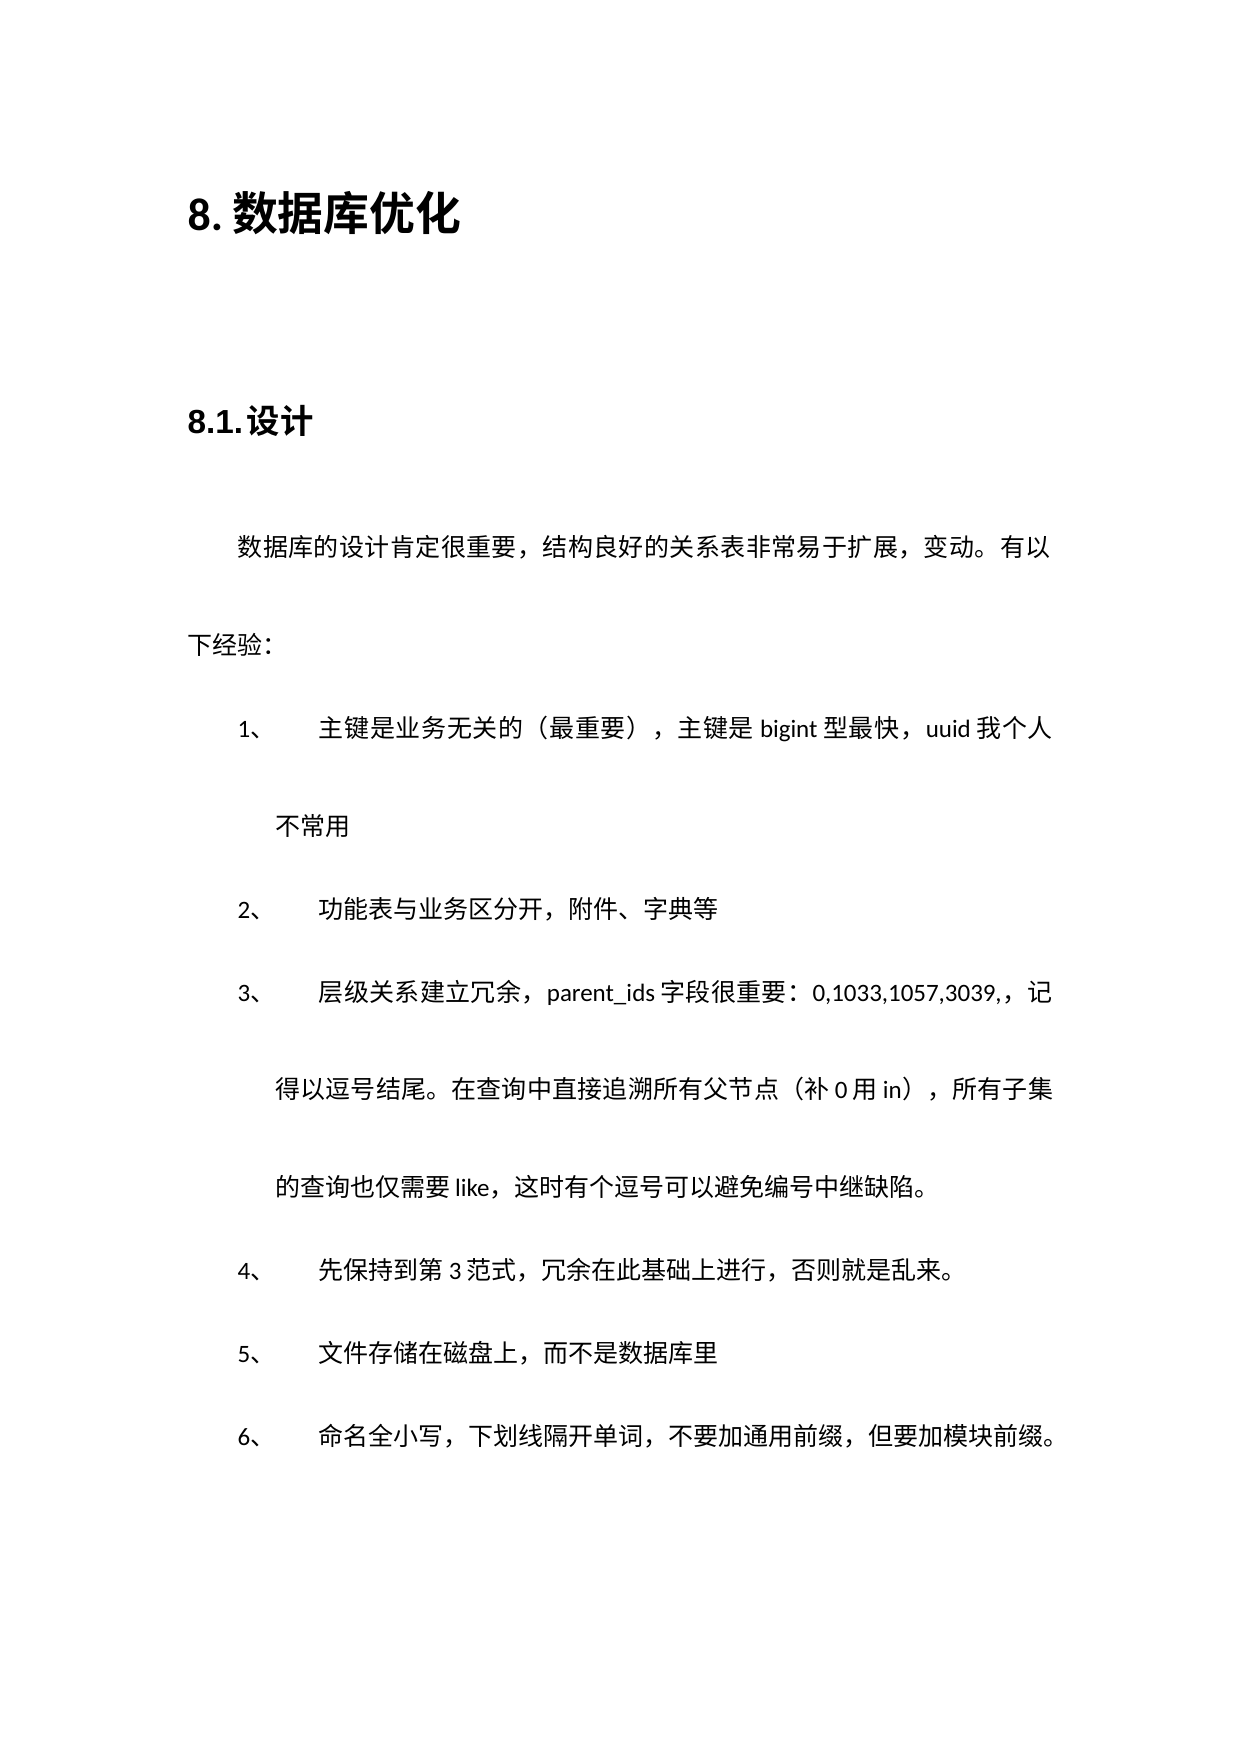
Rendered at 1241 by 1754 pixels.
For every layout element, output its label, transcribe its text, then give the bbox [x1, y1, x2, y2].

list 先保持到第3范式，冗余在此基础上进行，否则就是乱来。 [237, 1236, 1053, 1301]
list 层级关系建立冗余，parent_ids字段很重要：0,1033,1057,3039,，记得以逗号结尾。在查询中直接追溯所有父节点（补0用in），所有子集的查询也仅需要like，这时有个逗号可以避免编号中继缺陷。 [237, 958, 1053, 1218]
list 功能表与业务区分开，附件、字典等 [237, 875, 1053, 940]
subtitle 设计 [187, 387, 1053, 452]
subtitle 数据库优化 [187, 162, 1053, 259]
list 文件存储在磁盘上，而不是数据库里 [237, 1319, 1053, 1384]
list 命名全小写，下划线隔开单词，不要加通用前缀，但要加模块前缀。 [237, 1402, 1053, 1467]
text 数据库的设计肯定很重要，结构良好的关系表非常易于扩展，变动。有以下经验： [187, 513, 1053, 676]
list 主键是业务无关的（最重要），主键是bigint型最快，uuid我个人不常用 [237, 694, 1053, 857]
